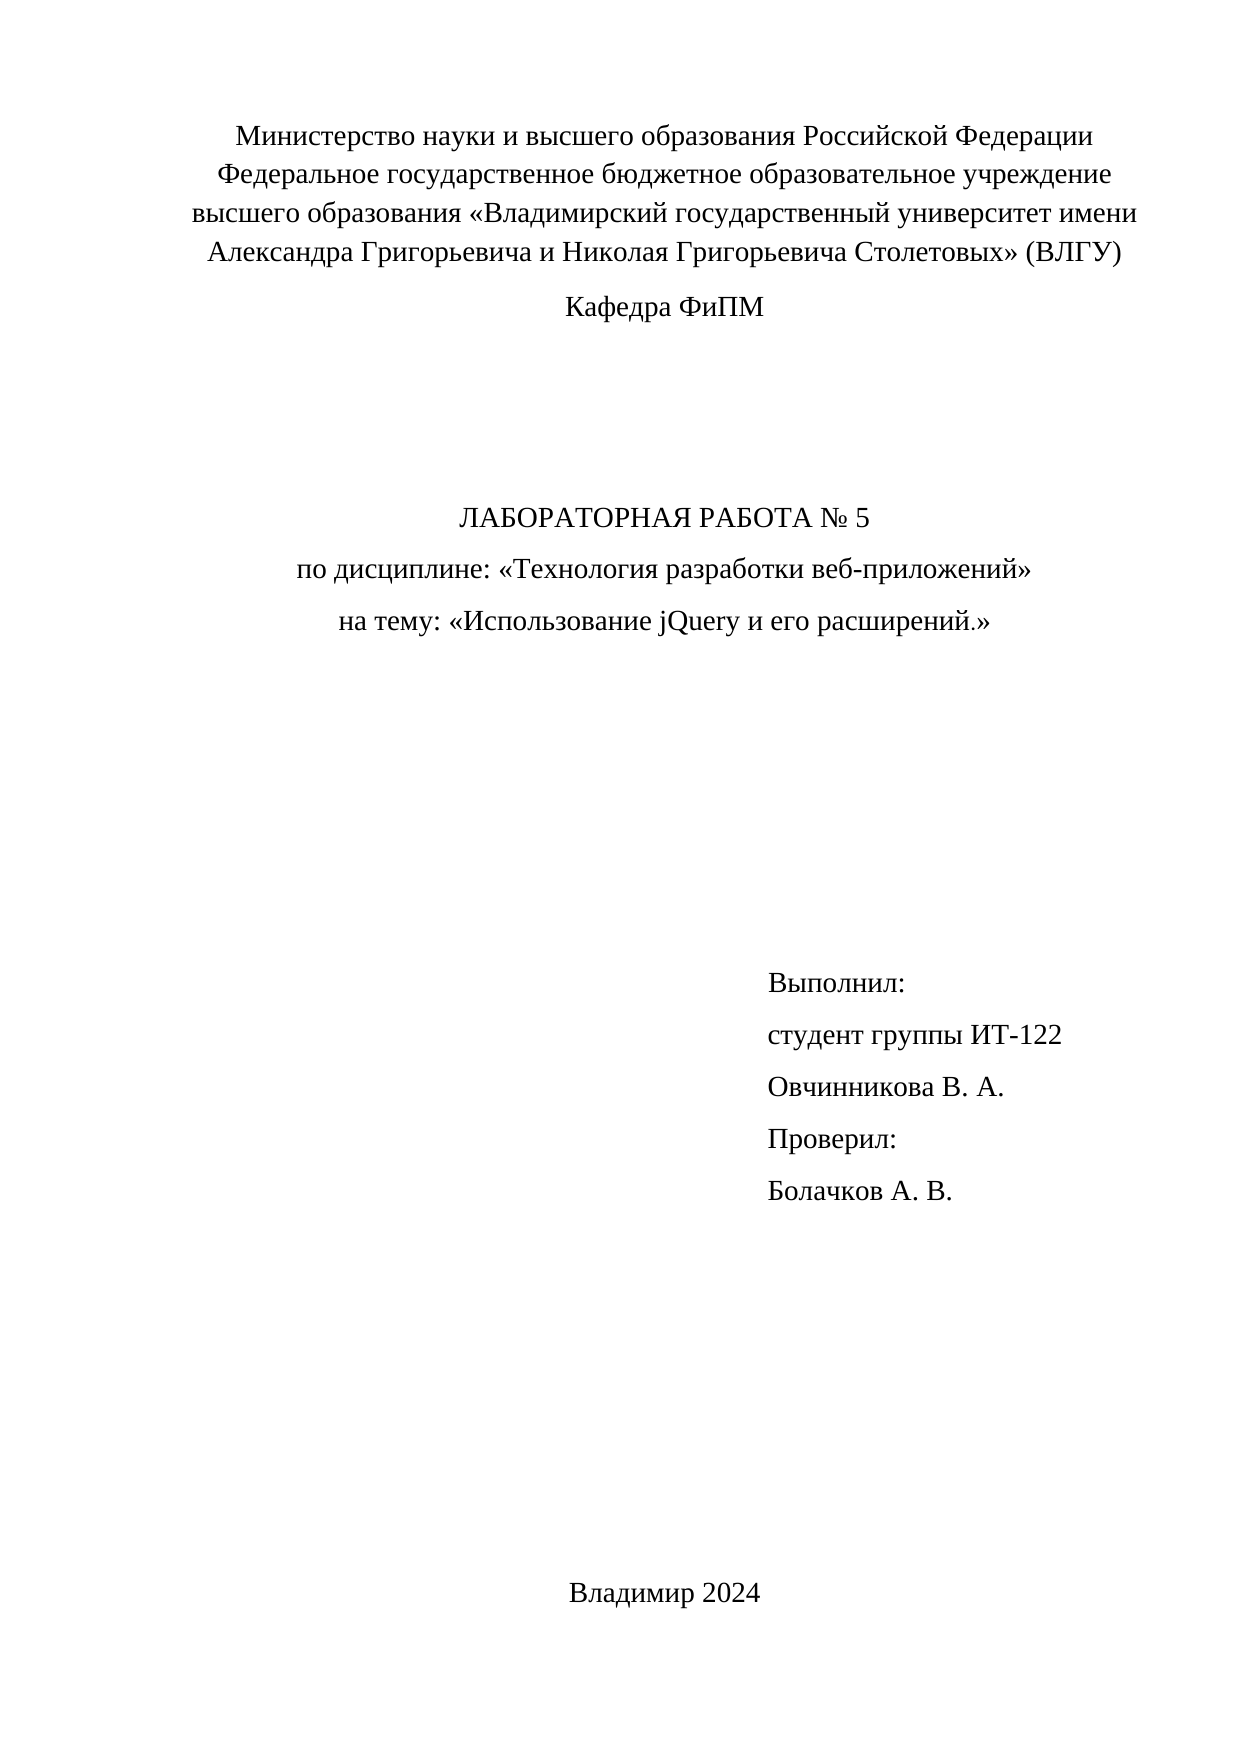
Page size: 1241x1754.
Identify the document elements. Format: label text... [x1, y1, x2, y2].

text Овчинникова В. А. [767, 1069, 1152, 1102]
text студент группы ИТ-122 [767, 1017, 1152, 1051]
text Кафедра ФиПМ [177, 289, 1152, 322]
text ЛАБОРАТОРНАЯ РАБОТА № 5 [177, 500, 1152, 533]
text Министерство науки и высшего образования Российской Федерации Федеральное государственное бюджетное образовательное учреждение высшего образования «Владимирский государственный университет имени Александра Григорьевича и Николая Григорьевича Столетовых» (ВЛГУ) [177, 118, 1152, 267]
text по дисциплине: «Технология разработки веб-приложений» [177, 552, 1152, 585]
text на тему: «Использование jQuery и его расширений.» [177, 603, 1152, 637]
text Владимир 2024 [177, 1575, 1152, 1609]
text Болачков А. В. [177, 1173, 1152, 1206]
text Проверил: [767, 1121, 1152, 1154]
text Выполнил: [177, 965, 1152, 999]
